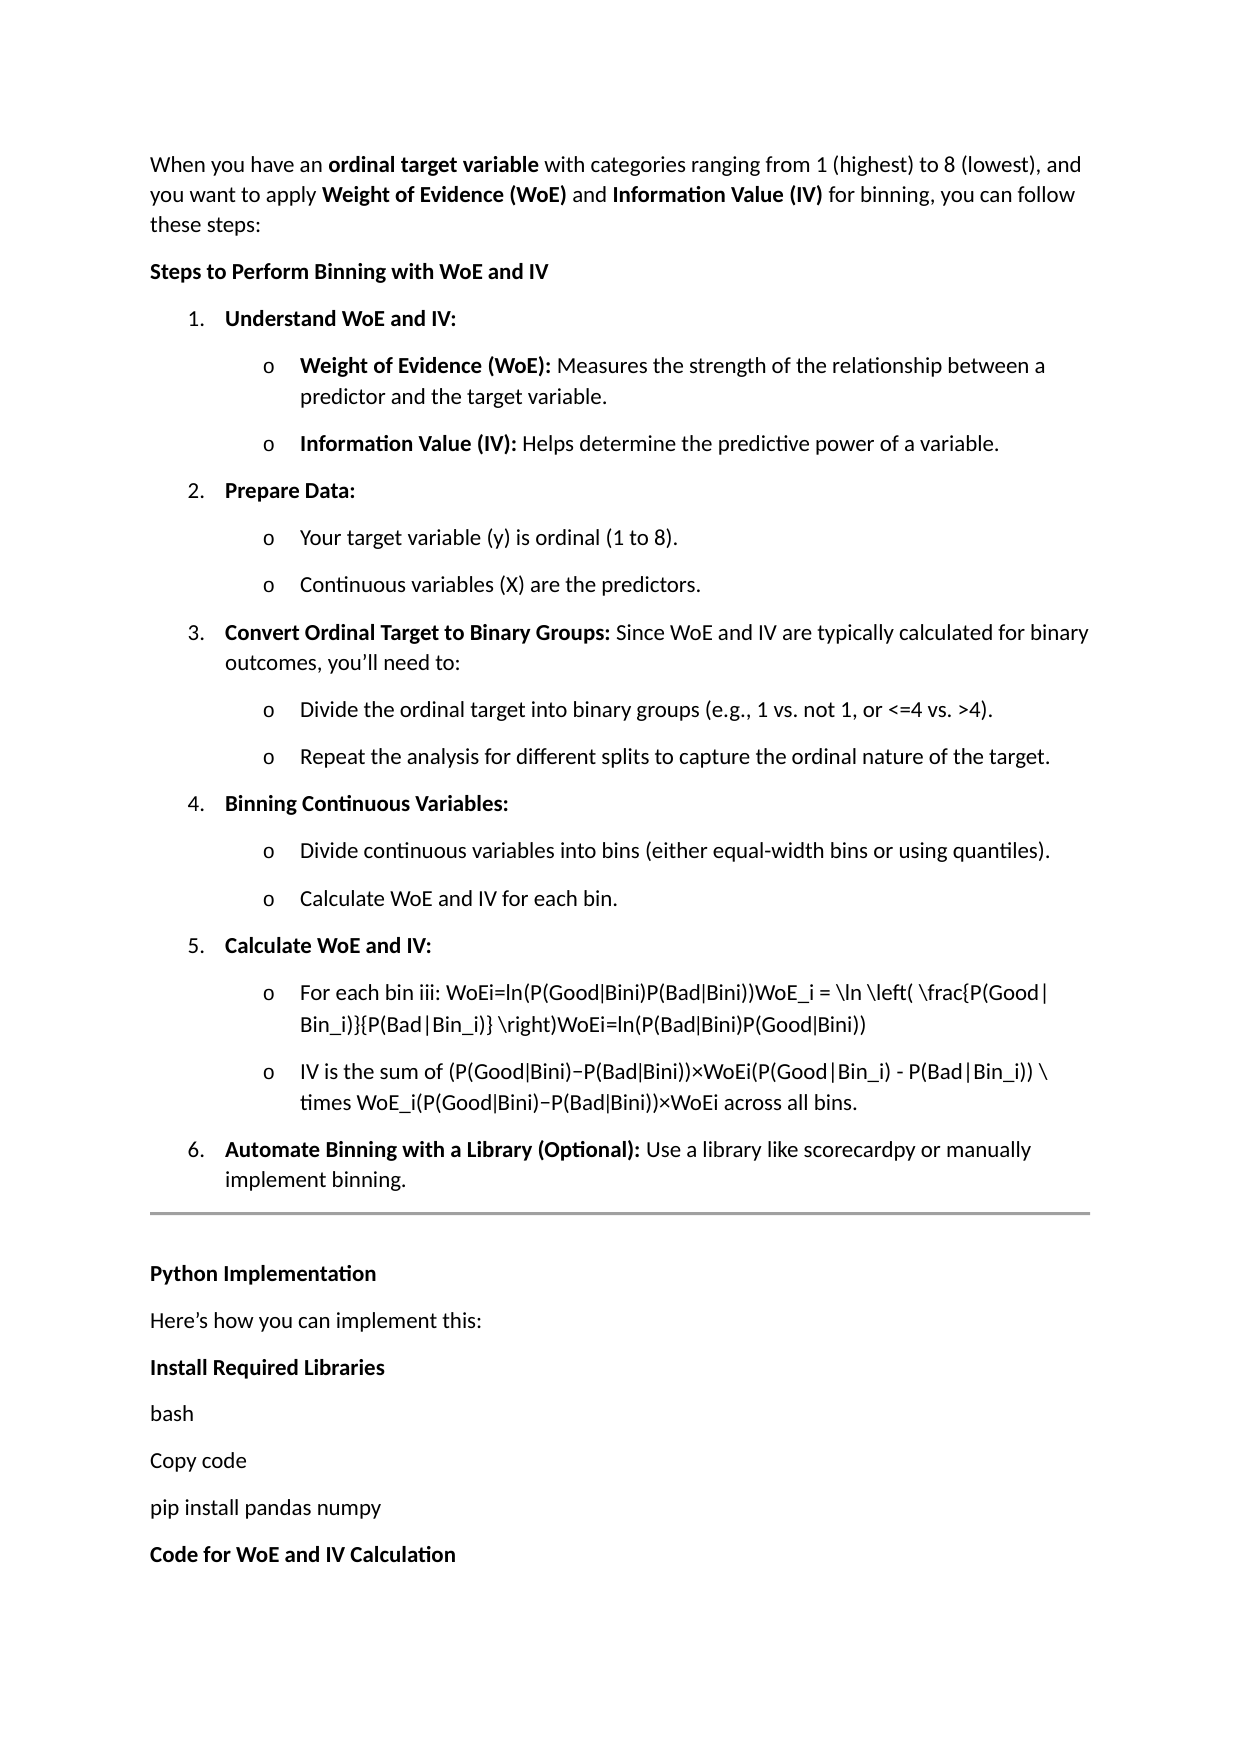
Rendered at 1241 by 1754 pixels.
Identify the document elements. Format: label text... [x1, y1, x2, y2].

list Convert Ordinal Target to Binary Groups: Since WoE and IV are typically calculated for binary outcomes, you’ll need to: [187, 618, 1090, 676]
list Continuous variables (X) are the predictors. [262, 570, 1090, 599]
text bash [150, 1399, 1090, 1428]
text Install Required Libraries [150, 1353, 1090, 1381]
list Prepare Data: [187, 476, 1090, 504]
list Repeat the analysis for different splits to capture the ordinal nature of the target. [262, 742, 1090, 771]
list Divide the ordinal target into binary groups (e.g., 1 vs. not 1, or <=4 vs. >4). [262, 695, 1090, 723]
text Here’s how you can implement this: [150, 1306, 1090, 1334]
text Copy code [150, 1446, 1090, 1474]
text pip install pandas numpy [150, 1493, 1090, 1521]
list Understand WoE and IV: [187, 304, 1090, 332]
list Binning Continuous Variables: [187, 789, 1090, 818]
list Calculate WoE and IV: [187, 931, 1090, 959]
list Information Value (IV): Helps determine the predictive power of a variable. [262, 429, 1090, 457]
text Code for WoE and IV Calculation [150, 1540, 1090, 1568]
list Automate Binning with a Library (Optional): Use a library like scorecardpy or manually implement binning. [187, 1135, 1090, 1193]
text Steps to Perform Binning with WoE and IV [150, 257, 1090, 285]
list Weight of Evidence (WoE): Measures the strength of the relationship between a predictor and the target variable. [262, 351, 1090, 410]
list IV is the sum of (P(Good∣Bini)−P(Bad∣Bini))×WoEi(P(Good|Bin_i) - P(Bad|Bin_i)) \times WoE_i(P(Good∣Bini​)−P(Bad∣Bini​))×WoEi​ across all bins. [262, 1057, 1090, 1116]
list Divide continuous variables into bins (either equal-width bins or using quantiles). [262, 836, 1090, 865]
text When you have an ordinal target variable with categories ranging from 1 (highest) to 8 (lowest), and you want to apply Weight of Evidence (WoE) and Information Value (IV) for binning, you can follow these steps: [150, 150, 1090, 238]
text Python Implementation [150, 1259, 1090, 1287]
list For each bin iii: WoEi=ln⁡(P(Good∣Bini)P(Bad∣Bini))WoE_i = \ln \left( \frac{P(Good|Bin_i)}{P(Bad|Bin_i)} \right)WoEi​=ln(P(Bad∣Bini​)P(Good∣Bini​)​) [262, 978, 1090, 1038]
list Calculate WoE and IV for each bin. [262, 884, 1090, 912]
list Your target variable (y) is ordinal (1 to 8). [262, 523, 1090, 551]
